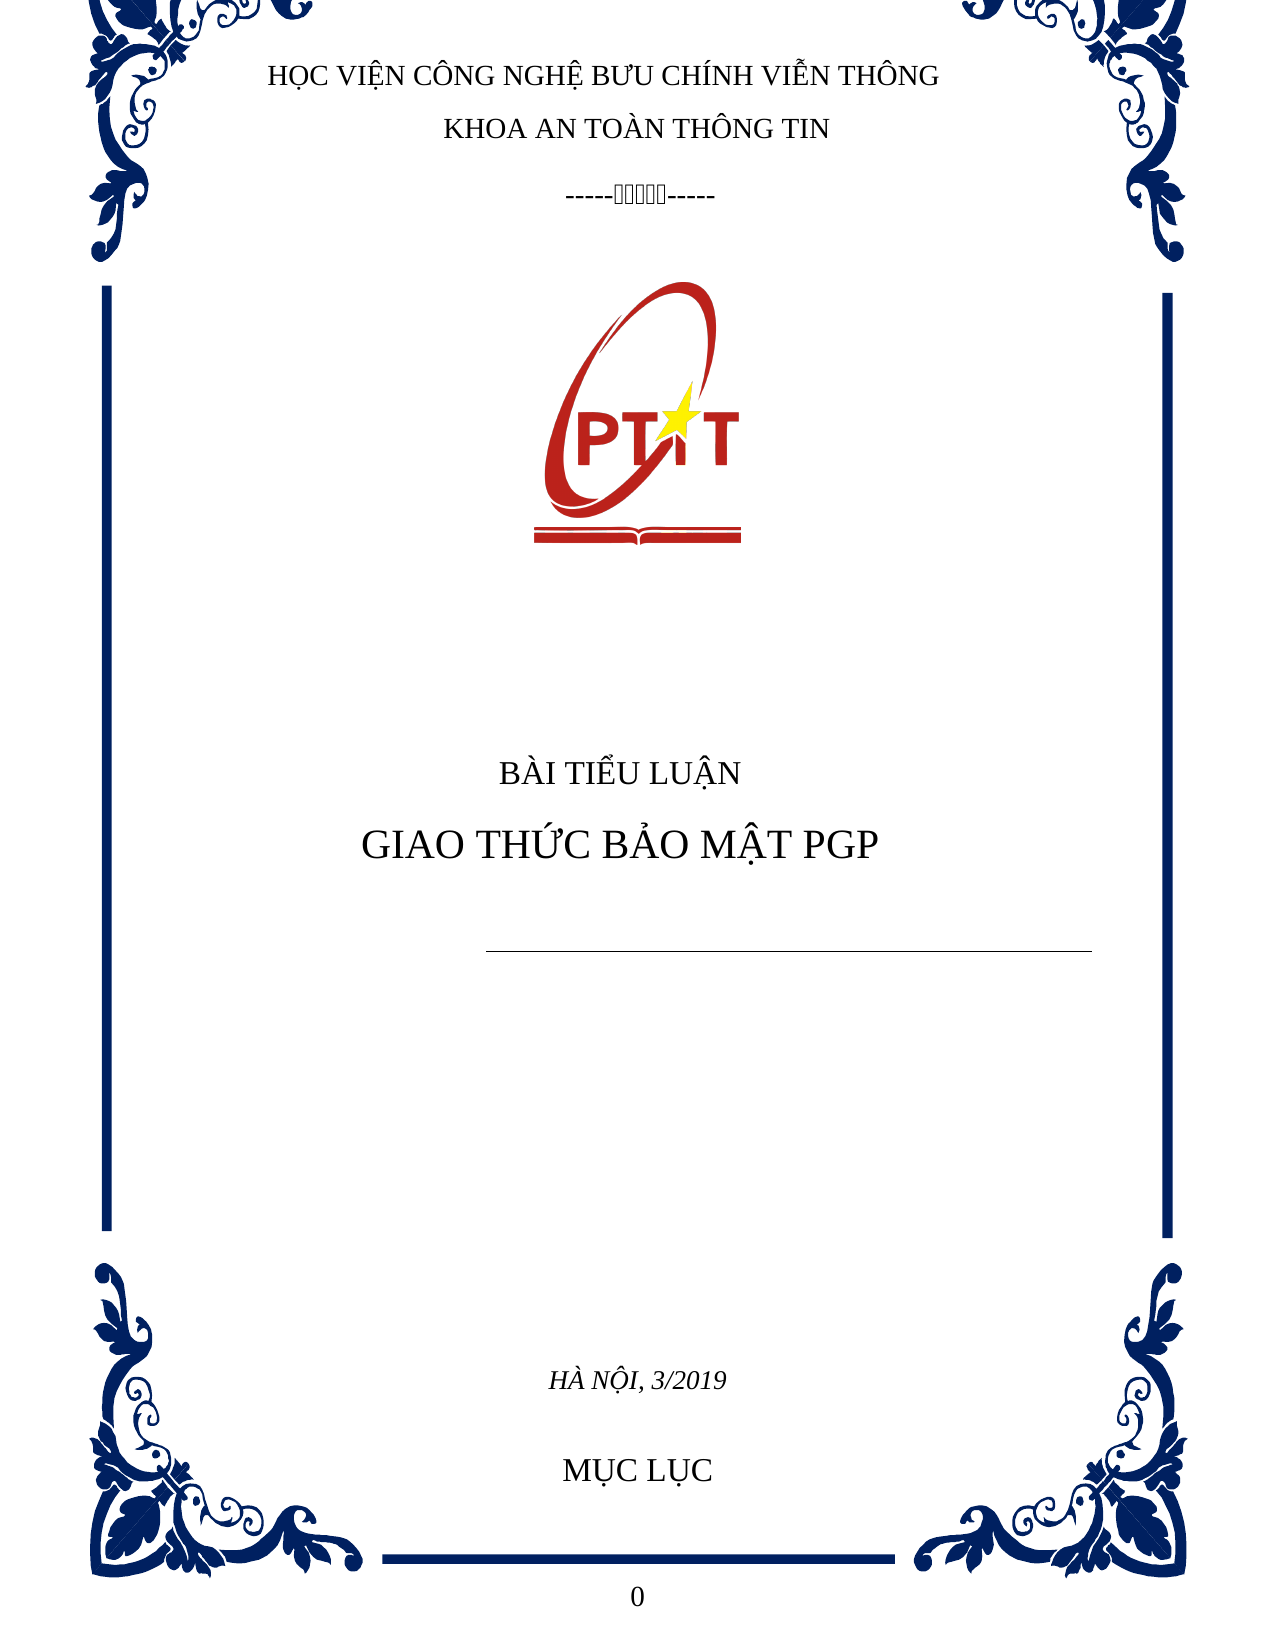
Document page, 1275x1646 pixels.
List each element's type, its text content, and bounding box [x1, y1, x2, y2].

picture [534, 282, 741, 545]
text MỤC LỤC [168, 1451, 1108, 1489]
text HÀ NỘI, 3/2019 [150, 1364, 1125, 1431]
text ---------- [150, 177, 1130, 211]
